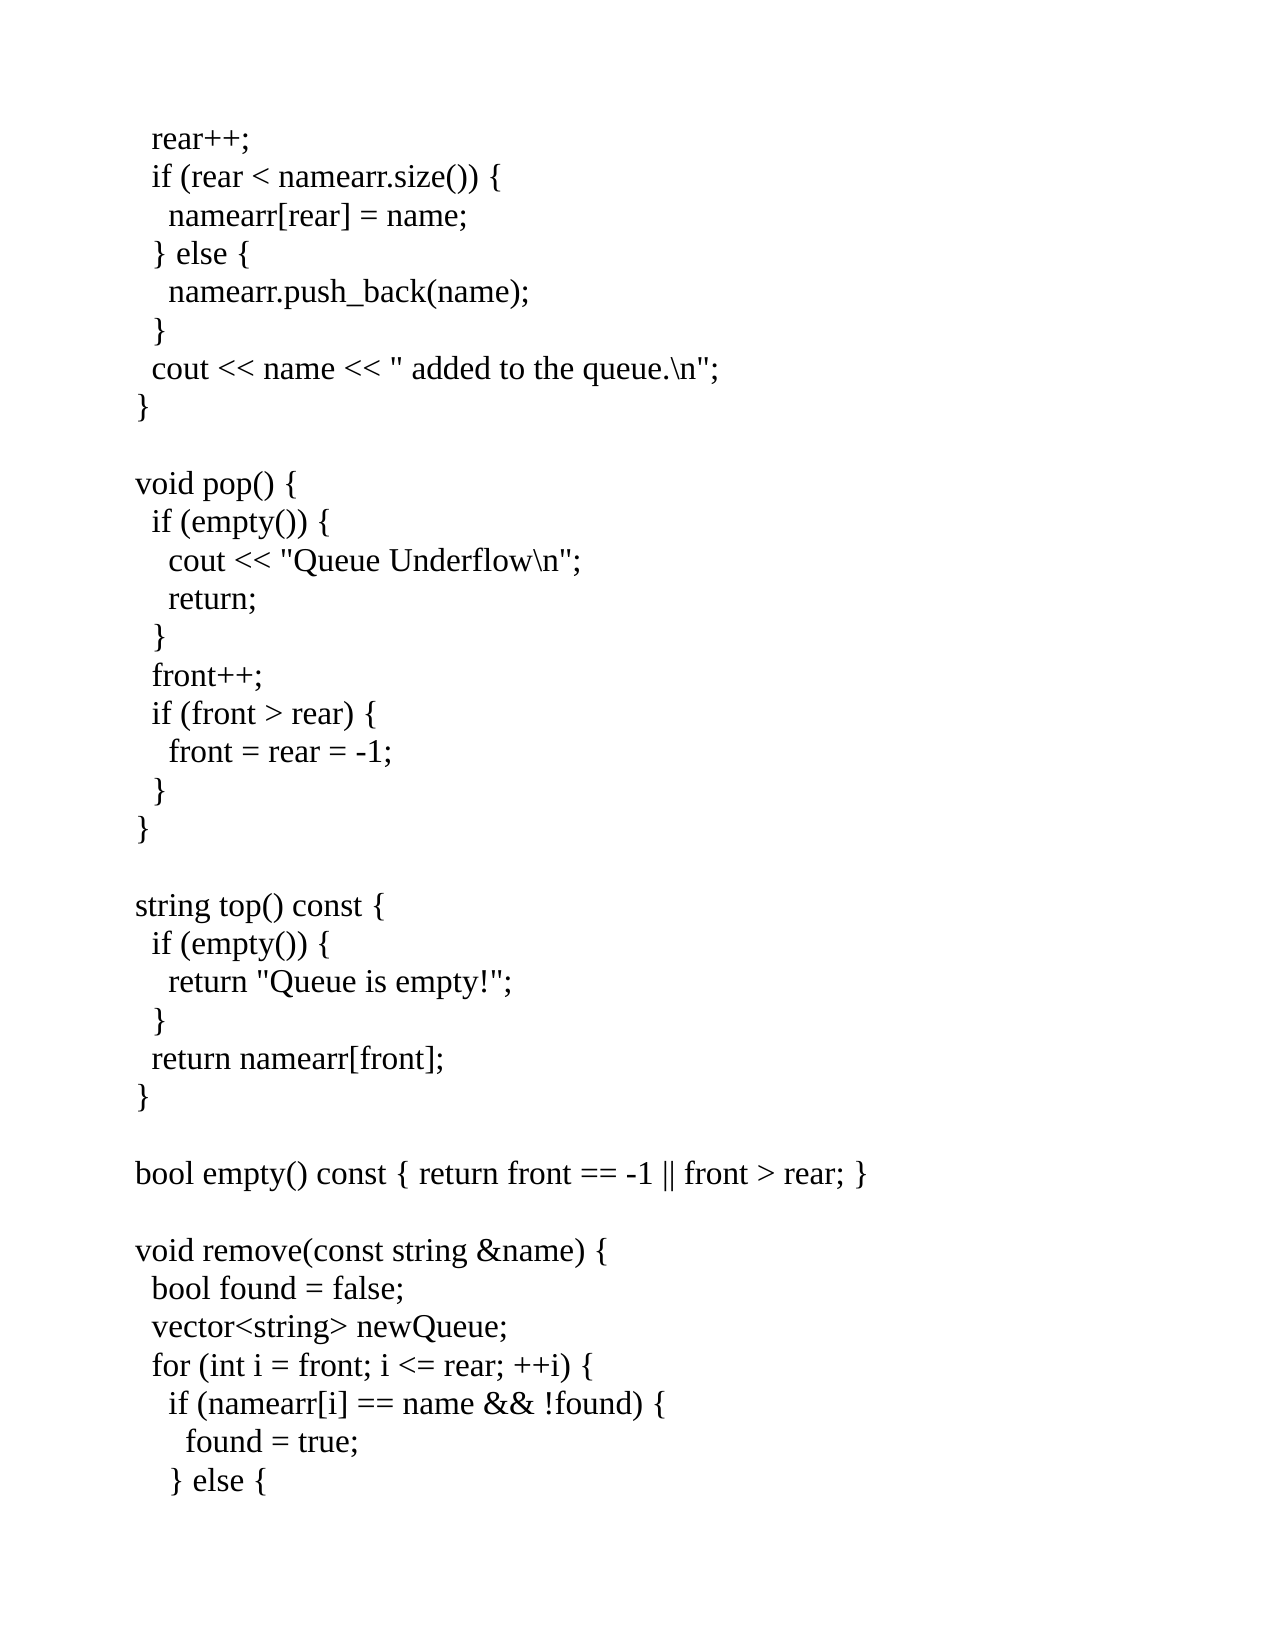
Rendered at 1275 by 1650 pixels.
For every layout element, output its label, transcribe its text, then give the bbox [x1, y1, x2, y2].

text } [118, 616, 1157, 655]
text front++; [118, 655, 1157, 693]
text string top() const { [118, 885, 1157, 923]
text return "Queue is empty!"; [118, 961, 1157, 1000]
text for (int i = front; i <= rear; ++i) { [118, 1345, 1157, 1383]
text bool empty() const { return front == -1 || front > rear; } [118, 1153, 1157, 1191]
text } else { [118, 233, 1157, 271]
text } [118, 386, 1157, 425]
text namearr[rear] = name; [118, 195, 1157, 233]
text } [118, 310, 1157, 348]
text } [118, 1076, 1157, 1115]
text if (empty()) { [118, 501, 1157, 540]
text namearr.push_back(name); [118, 271, 1157, 310]
text } [118, 770, 1157, 808]
text rear++; [118, 118, 1157, 156]
text cout << "Queue Underflow\n"; [118, 540, 1157, 578]
text if (rear < namearr.size()) { [118, 156, 1157, 195]
text void pop() { [118, 463, 1157, 501]
text if (empty()) { [118, 923, 1157, 961]
text } [118, 1000, 1157, 1038]
text } else { [118, 1460, 1157, 1498]
text vector<string> newQueue; [118, 1306, 1157, 1345]
text return; [118, 578, 1157, 616]
text found = true; [118, 1421, 1157, 1460]
text return namearr[front]; [118, 1038, 1157, 1076]
text if (front > rear) { [118, 693, 1157, 731]
text bool found = false; [118, 1268, 1157, 1306]
text } [118, 808, 1157, 846]
text void remove(const string &name) { [118, 1230, 1157, 1268]
text cout << name << " added to the queue.\n"; [118, 348, 1157, 386]
text front = rear = -1; [118, 731, 1157, 770]
text if (namearr[i] == name && !found) { [118, 1383, 1157, 1421]
